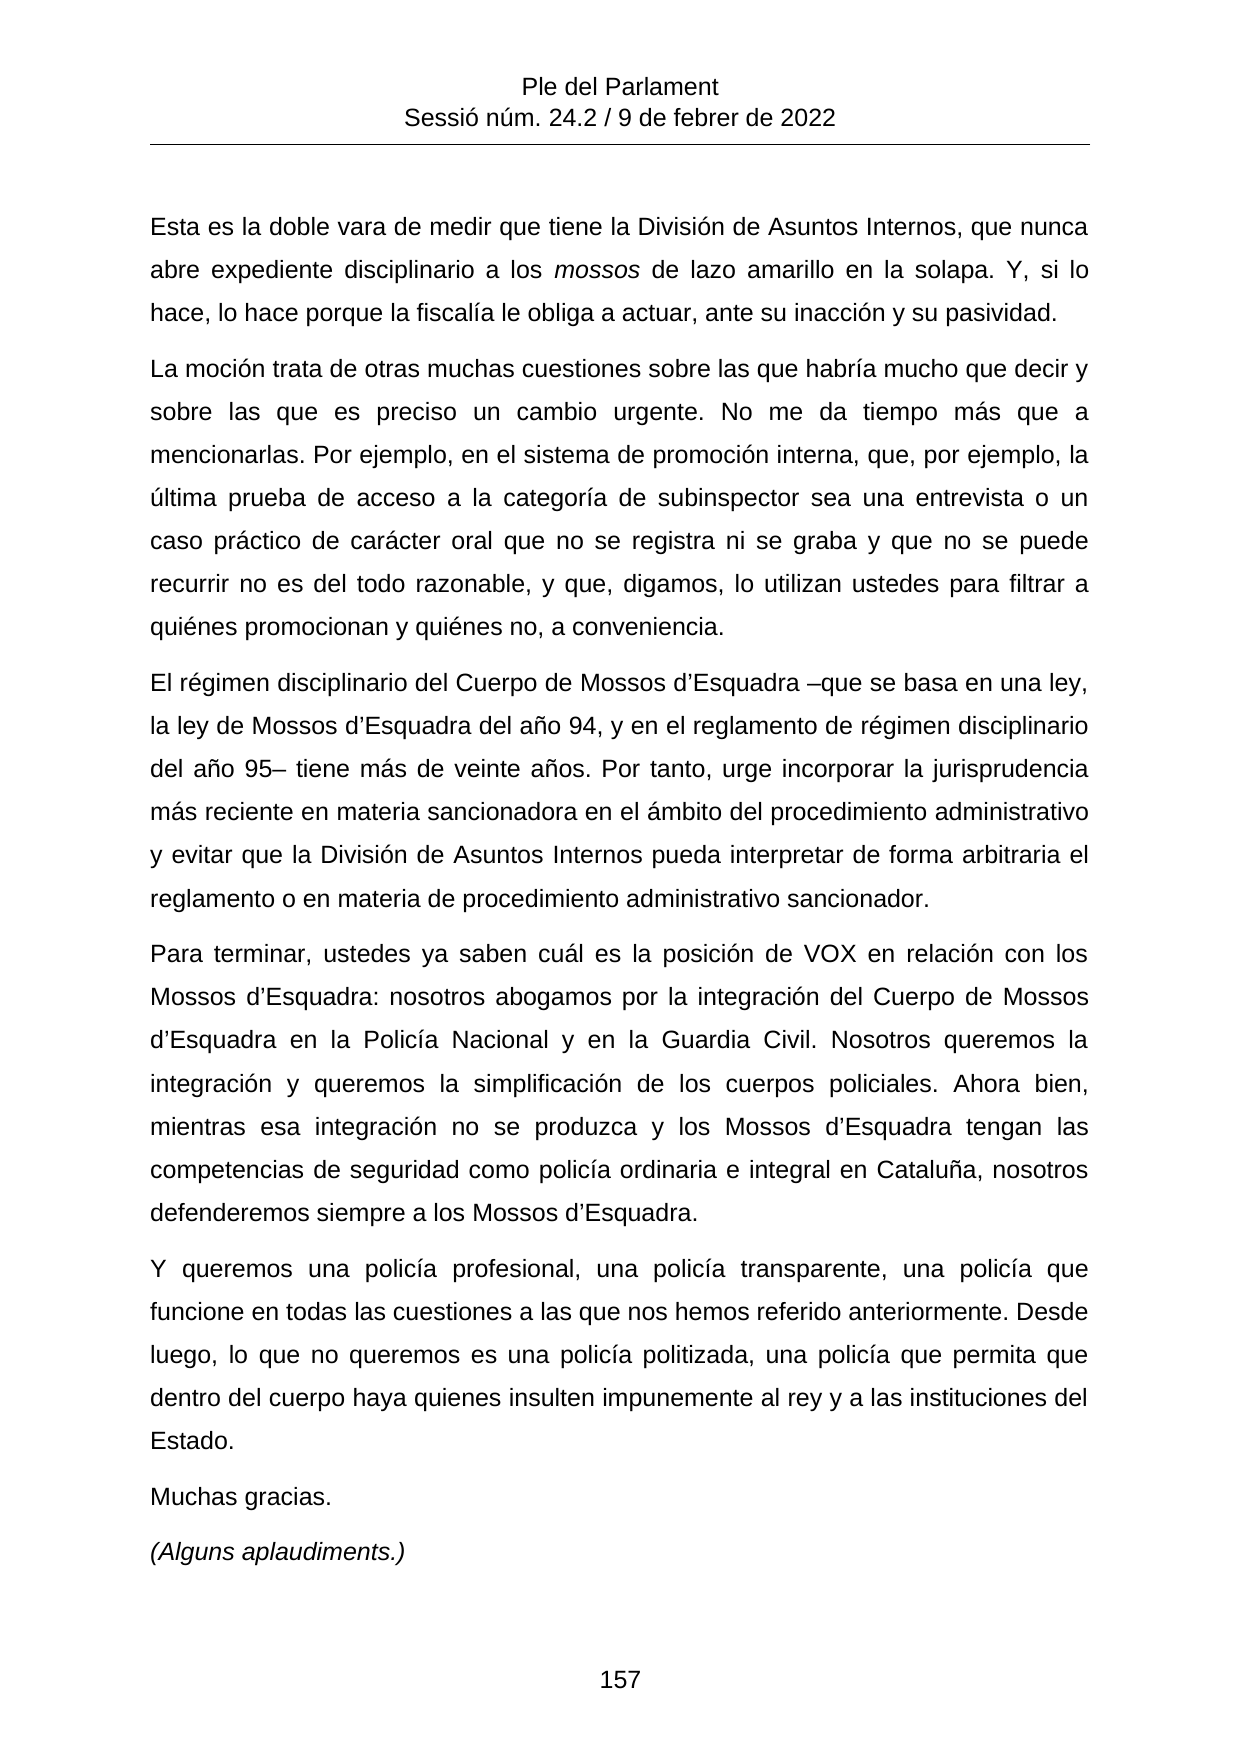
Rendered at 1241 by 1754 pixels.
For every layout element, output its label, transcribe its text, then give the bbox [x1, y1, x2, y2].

text (Alguns aplaudiments.) [150, 1537, 1090, 1566]
text La moción trata de otras muchas cuestiones sobre las que habría mucho que decir y sobre las que es preciso un cambio urgente. No me da tiempo más que a mencionarlas. Por ejemplo, en el sistema de promoción interna, que, por ejemplo, la última prueba de acceso a la categoría de subinspector sea una entrevista o un caso práctico de carácter oral que no se registra ni se graba y que no se puede recurrir no es del todo razonable, y que, digamos, lo utilizan ustedes para filtrar a quiénes promocionan y quiénes no, a conveniencia. [150, 354, 1090, 641]
text Para terminar, ustedes ya saben cuál es la posición de VOX en relación con los Mossos d’Esquadra: nosotros abogamos por la integración del Cuerpo de Mossos d’Esquadra en la Policía Nacional y en la Guardia Civil. Nosotros queremos la integración y queremos la simplificación de los cuerpos policiales. Ahora bien, mientras esa integración no se produzca y los Mossos d’Esquadra tengan las competencias de seguridad como policía ordinaria e integral en Cataluña, nosotros defenderemos siempre a los Mossos d’Esquadra. [150, 939, 1090, 1227]
text Muchas gracias. [150, 1482, 1090, 1511]
text El régimen disciplinario del Cuerpo de Mossos d’Esquadra –que se basa en una ley, la ley de Mossos d’Esquadra del año 94, y en el reglamento de régimen disciplinario del año 95– tiene más de veinte años. Por tanto, urge incorporar la jurisprudencia más reciente en materia sancionadora en el ámbito del procedimiento administrativo y evitar que la División de Asuntos Internos pueda interpretar de forma arbitraria el reglamento o en materia de procedimiento administrativo sancionador. [150, 668, 1090, 912]
text Y queremos una policía profesional, una policía transparente, una policía que funcione en todas las cuestiones a las que nos hemos referido anteriormente. Desde luego, lo que no queremos es una policía politizada, una policía que permita que dentro del cuerpo haya quienes insulten impunemente al rey y a las instituciones del Estado. [150, 1254, 1090, 1455]
text Esta es la doble vara de medir que tiene la División de Asuntos Internos, que nunca abre expediente disciplinario a los mossos de lazo amarillo en la solapa. Y, si lo hace, lo hace porque la fiscalía le obliga a actuar, ante su inacción y su pasividad. [150, 212, 1090, 327]
